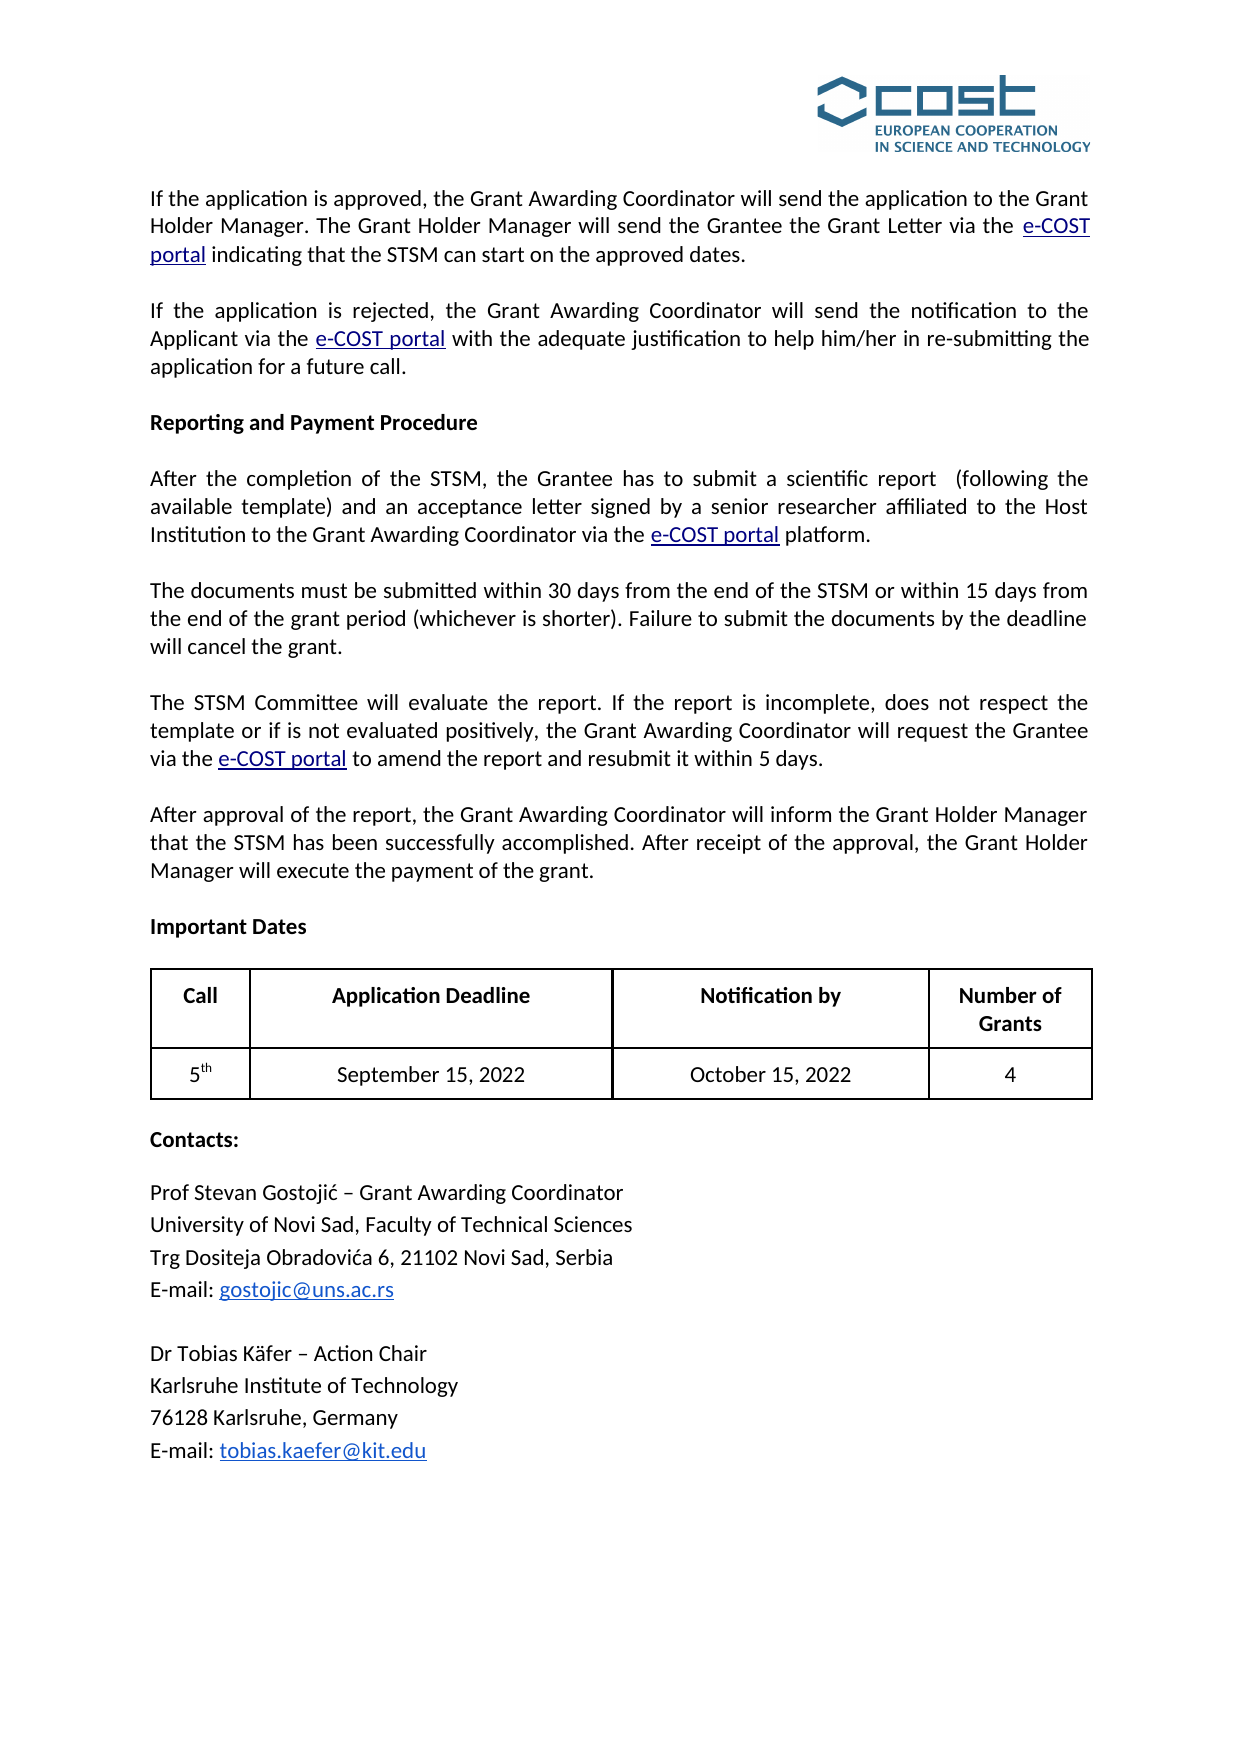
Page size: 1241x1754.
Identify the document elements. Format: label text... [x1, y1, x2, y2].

table_header Notification by [614, 970, 928, 1047]
table_header Application Deadline [251, 970, 611, 1047]
table_cell October 15, 2022 [614, 1049, 928, 1098]
text Important Dates [150, 912, 1090, 940]
text 76128 Karlsruhe, Germany [150, 1403, 1090, 1432]
table_cell 5th [152, 1049, 249, 1098]
text Prof Stevan Gostojić – Grant Awarding Coordinator [150, 1178, 1090, 1206]
table_header Number of Grants [930, 970, 1091, 1047]
text If the application is rejected, the Grant Awarding Coordinator will send the notification to the Applicant via the e-COST portal with the adequate justification to help him/her in re-submitting the application for a future call. [150, 296, 1090, 380]
text E-mail: gostojic@uns.ac.rs [150, 1275, 1090, 1303]
picture [817, 75, 1091, 152]
table_header Call [152, 970, 249, 1047]
list The documents must be submitted within 30 days from the end of the STSM or within 15 days from the end of the grant period (whichever is shorter). Failure to submit the documents by the deadline will cancel the grant. [150, 576, 1090, 660]
text Reporting and Payment Procedure [150, 408, 1090, 436]
table_cell 4 [930, 1049, 1091, 1098]
text Trg Dositeja Obradovića 6, 21102 Novi Sad, Serbia [150, 1243, 1090, 1271]
text If the application is approved, the Grant Awarding Coordinator will send the application to the Grant Holder Manager. The Grant Holder Manager will send the Grantee the Grant Letter via the e-COST portal indicating that the STSM can start on the approved dates. [150, 184, 1090, 268]
text Karlsruhe Institute of Technology [150, 1371, 1090, 1399]
list The STSM Committee will evaluate the report. If the report is incomplete, does not respect the template or if is not evaluated positively, the Grant Awarding Coordinator will request the Grantee via the e-COST portal to amend the report and resubmit it within 5 days. [150, 688, 1090, 772]
text University of Novi Sad, Faculty of Technical Sciences [150, 1210, 1090, 1238]
list After approval of the report, the Grant Awarding Coordinator will inform the Grant Holder Manager that the STSM has been successfully accomplished. After receipt of the approval, the Grant Holder Manager will execute the payment of the grant. [150, 800, 1090, 884]
text Contacts: [150, 1125, 1090, 1153]
text E-mail: tobias.kaefer@kit.edu [150, 1436, 1090, 1464]
text Dr Tobias Käfer – Action Chair [150, 1339, 1090, 1367]
text After the completion of the STSM, the Grantee has to submit a scientific report (following the available template) and an acceptance letter signed by a senior researcher affiliated to the Host Institution to the Grant Awarding Coordinator via the e-COST portal platform. [150, 464, 1090, 548]
table_cell September 15, 2022 [251, 1049, 611, 1098]
